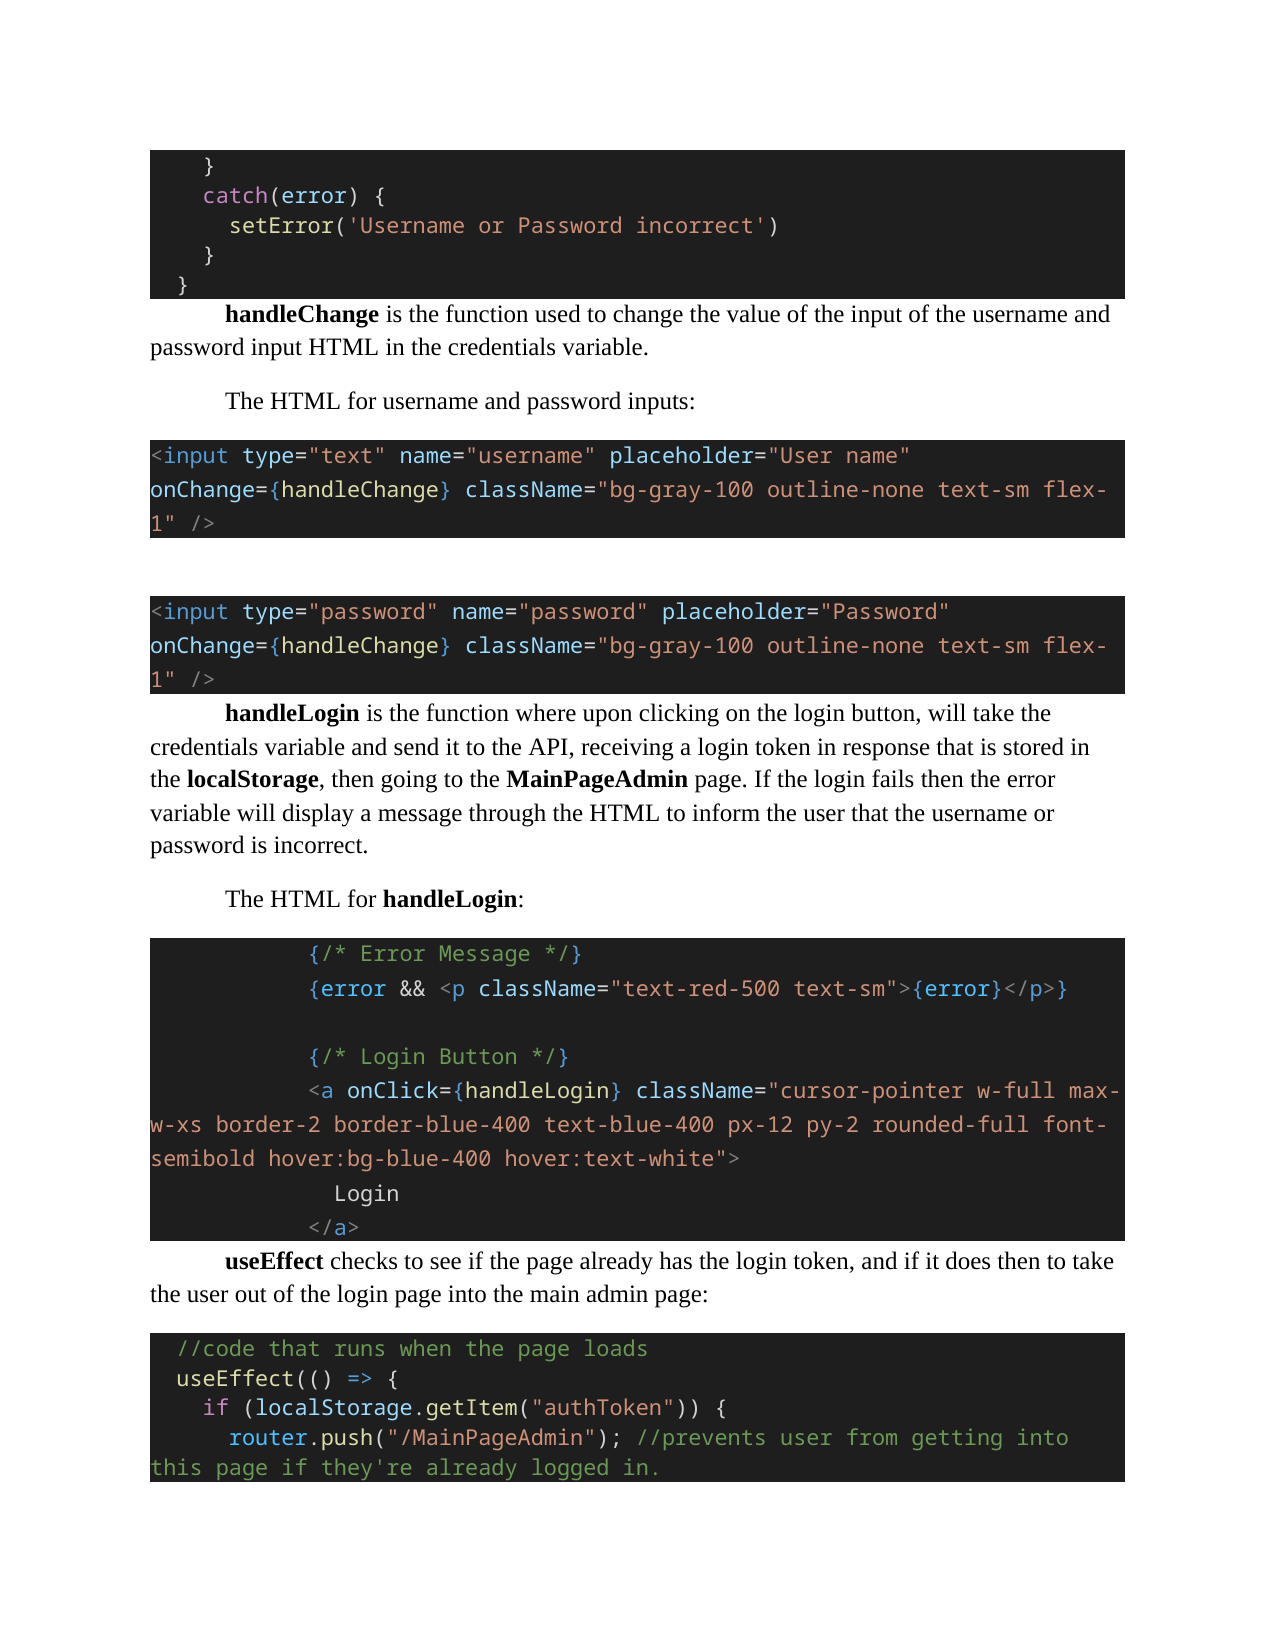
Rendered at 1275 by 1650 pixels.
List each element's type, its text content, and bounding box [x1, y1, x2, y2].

text <input type="text" name="username" placeholder="User name" onChange={handleChange} className="bg-gray-100 outline-none text-sm flex-1" /> [150, 440, 1125, 538]
text } [150, 150, 1125, 180]
text router.push("/MainPageAdmin"); //prevents user from getting into this page if they're already logged in. [150, 1422, 1125, 1482]
text if (localStorage.getItem("authToken")) { [150, 1392, 1125, 1422]
text handleChange is the function used to change the value of the input of the username and password input HTML in the credentials variable. [150, 299, 1125, 361]
text {/* Error Message */} [150, 938, 1125, 968]
text The HTML for handleLogin: [150, 884, 1125, 913]
text {/* Login Button */} [150, 1041, 1125, 1071]
text } [150, 269, 1125, 299]
text useEffect(() => { [150, 1362, 1125, 1392]
text //code that runs when the page loads [150, 1333, 1125, 1362]
text } [150, 239, 1125, 269]
text setError('Username or Password incorrect') [150, 209, 1125, 239]
text The HTML for username and password inputs: [150, 386, 1125, 414]
text handleLogin is the function where upon clicking on the login button, will take the credentials variable and send it to the API, receiving a login token in response that is stored in the localStorage, then going to the MainPageAdmin page. If the login fails then the error variable will display a message through the HTML to inform the user that the username or password is incorrect. [150, 698, 1125, 859]
text catch(error) { [150, 180, 1125, 209]
text useEffect checks to see if the page already has the login token, and if it does then to take the user out of the login page into the main admin page: [150, 1246, 1125, 1308]
text {error && <p className="text-red-500 text-sm">{error}</p>} [150, 972, 1125, 1002]
text </a> [150, 1212, 1125, 1241]
text <input type="password" name="password" placeholder="Password" onChange={handleChange} className="bg-gray-100 outline-none text-sm flex-1" /> [150, 596, 1125, 694]
text <a onClick={handleLogin} className="cursor-pointer w-full max-w-xs border-2 border-blue-400 text-blue-400 px-12 py-2 rounded-full font-semibold hover:bg-blue-400 hover:text-white"> [150, 1075, 1125, 1173]
text Login [150, 1177, 1125, 1207]
